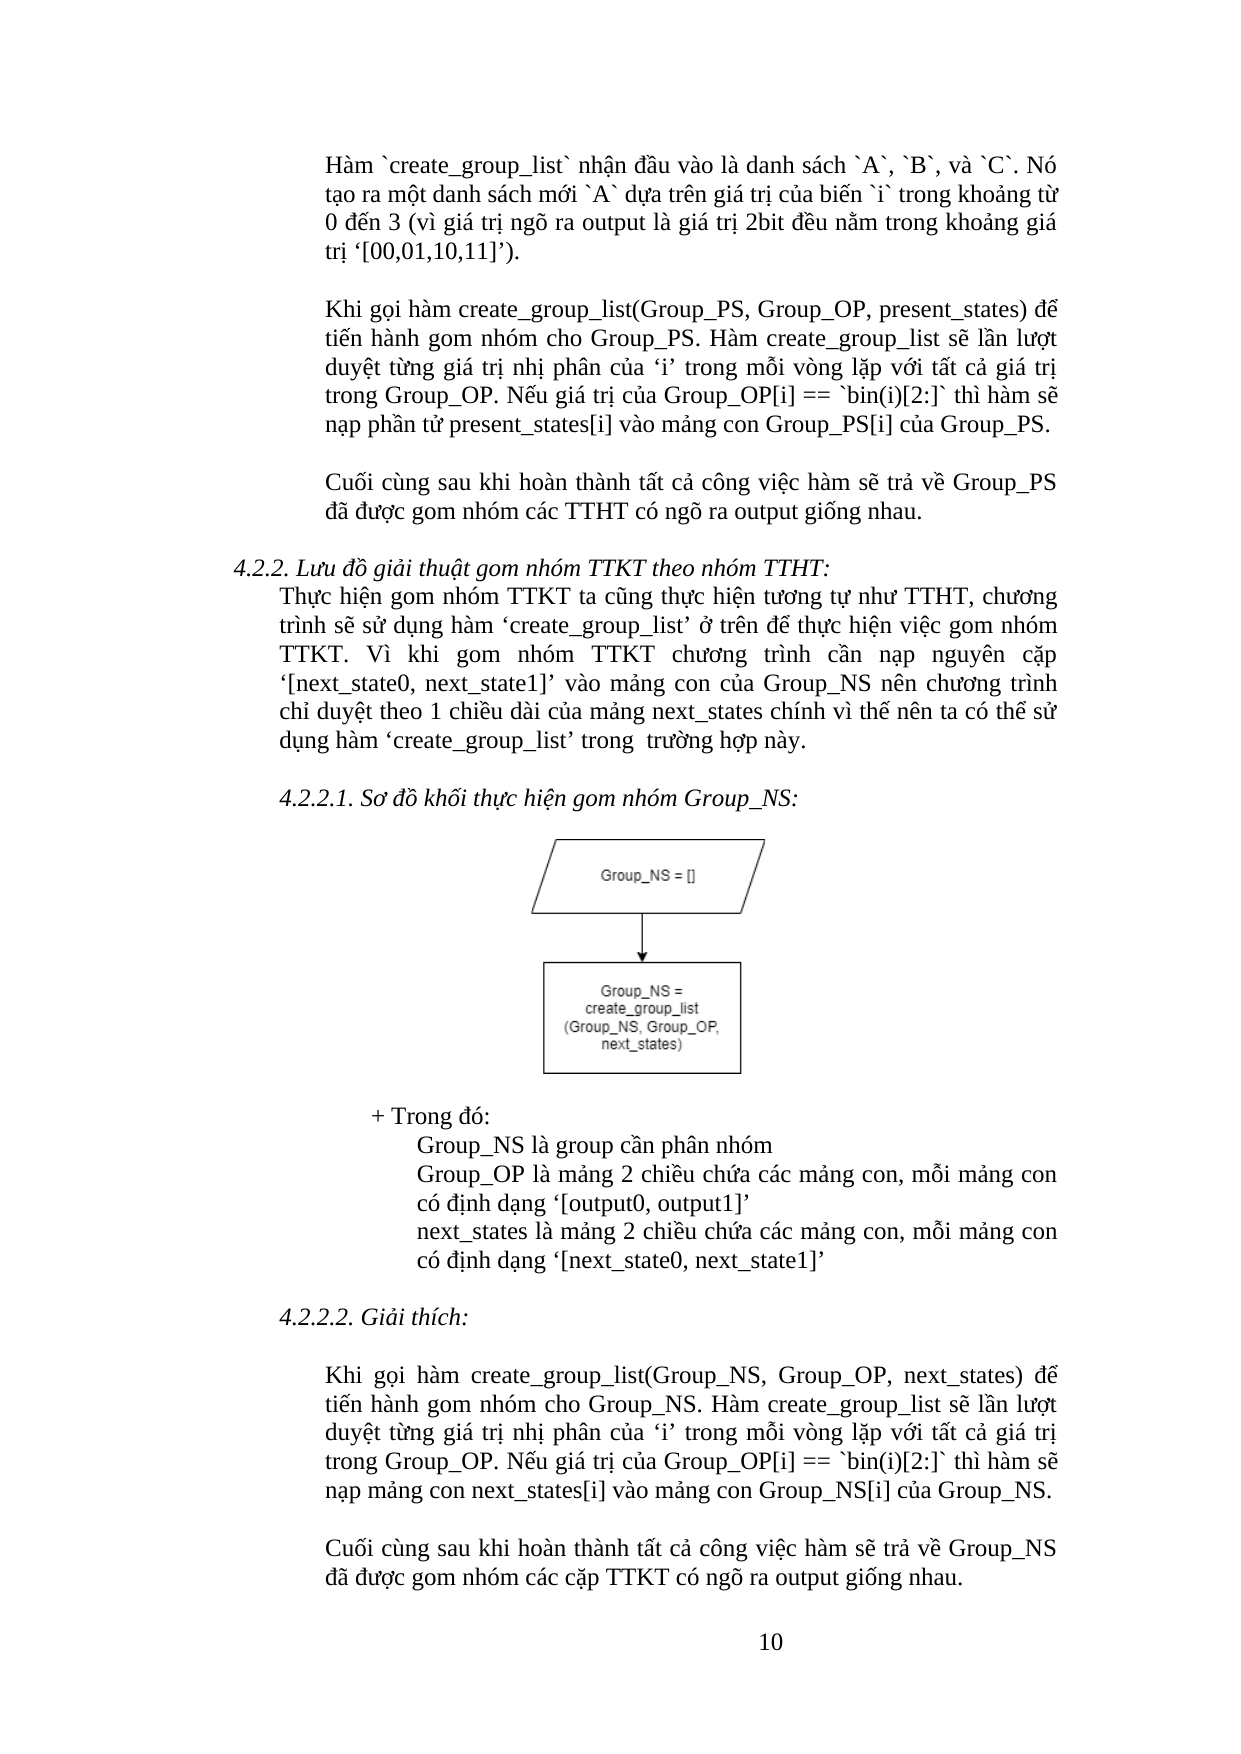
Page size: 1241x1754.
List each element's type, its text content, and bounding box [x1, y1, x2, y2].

list 4.2.2. Lưu đồ giải thuật gom nhóm TTKT theo nhóm TTHT: [233, 553, 1058, 581]
list 4.2.2.1. Sơ đồ khối thực hiện gom nhóm Group_NS: [279, 783, 1058, 811]
list + Trong đó: [371, 1101, 1058, 1130]
list Cuối cùng sau khi hoàn thành tất cả công việc hàm sẽ trả về Group_PS đã được gom nhóm các TTHT có ngõ ra output giống nhau. [325, 467, 1058, 524]
list Cuối cùng sau khi hoàn thành tất cả công việc hàm sẽ trả về Group_NS đã được gom nhóm các cặp TTKT có ngõ ra output giống nhau. [325, 1533, 1058, 1590]
list Group_OP là mảng 2 chiều chứa các mảng con, mỗi mảng con có định dạng ‘[output0, output1]’ [417, 1159, 1058, 1216]
list Thực hiện gom nhóm TTKT ta cũng thực hiện tương tự như TTHT, chương trình sẽ sử dụng hàm ‘create_group_list’ ở trên để thực hiện việc gom nhóm TTKT. Vì khi gom nhóm TTKT chương trình cần nạp nguyên cặp ‘[next_state0, next_state1]’ vào mảng con của Group_NS nên chương trình chỉ duyệt theo 1 chiều dài của mảng next_states chính vì thế nên ta có thể sử dụng hàm ‘create_group_list’ trong trường hợp này. [279, 581, 1058, 754]
text Hàm `create_group_list` nhận đầu vào là danh sách `A`, `B`, và `C`. Nó tạo ra một danh sách mới `A` dựa trên giá trị của biến `i` trong khoảng từ 0 đến 3 (vì giá trị ngõ ra output là giá trị 2bit đều nằm trong khoảng giá trị ‘[00,01,10,11]’). [325, 150, 1058, 265]
text Khi gọi hàm create_group_list(Group_NS, Group_OP, next_states) để tiến hành gom nhóm cho Group_NS. Hàm create_group_list sẽ lần lượt duyệt từng giá trị nhị phân của ‘i’ trong mỗi vòng lặp với tất cả giá trị trong Group_OP. Nếu giá trị của Group_OP[i] == `bin(i)[2:]` thì hàm sẽ nạp mảng con next_states[i] vào mảng con Group_NS[i] của Group_NS. [325, 1360, 1058, 1504]
list next_states là mảng 2 chiều chứa các mảng con, mỗi mảng con có định dạng ‘[next_state0, next_state1]’ [417, 1216, 1058, 1274]
list Group_NS là group cần phân nhóm [417, 1130, 1058, 1159]
text Khi gọi hàm create_group_list(Group_PS, Group_OP, present_states) để tiến hành gom nhóm cho Group_PS. Hàm create_group_list sẽ lần lượt duyệt từng giá trị nhị phân của ‘i’ trong mỗi vòng lặp với tất cả giá trị trong Group_OP. Nếu giá trị của Group_OP[i] == `bin(i)[2:]` thì hàm sẽ nạp phần tử present_states[i] vào mảng con Group_PS[i] của Group_PS. [325, 294, 1058, 438]
picture [531, 839, 766, 1074]
text 4.2.2.2. Giải thích: [279, 1302, 1058, 1331]
